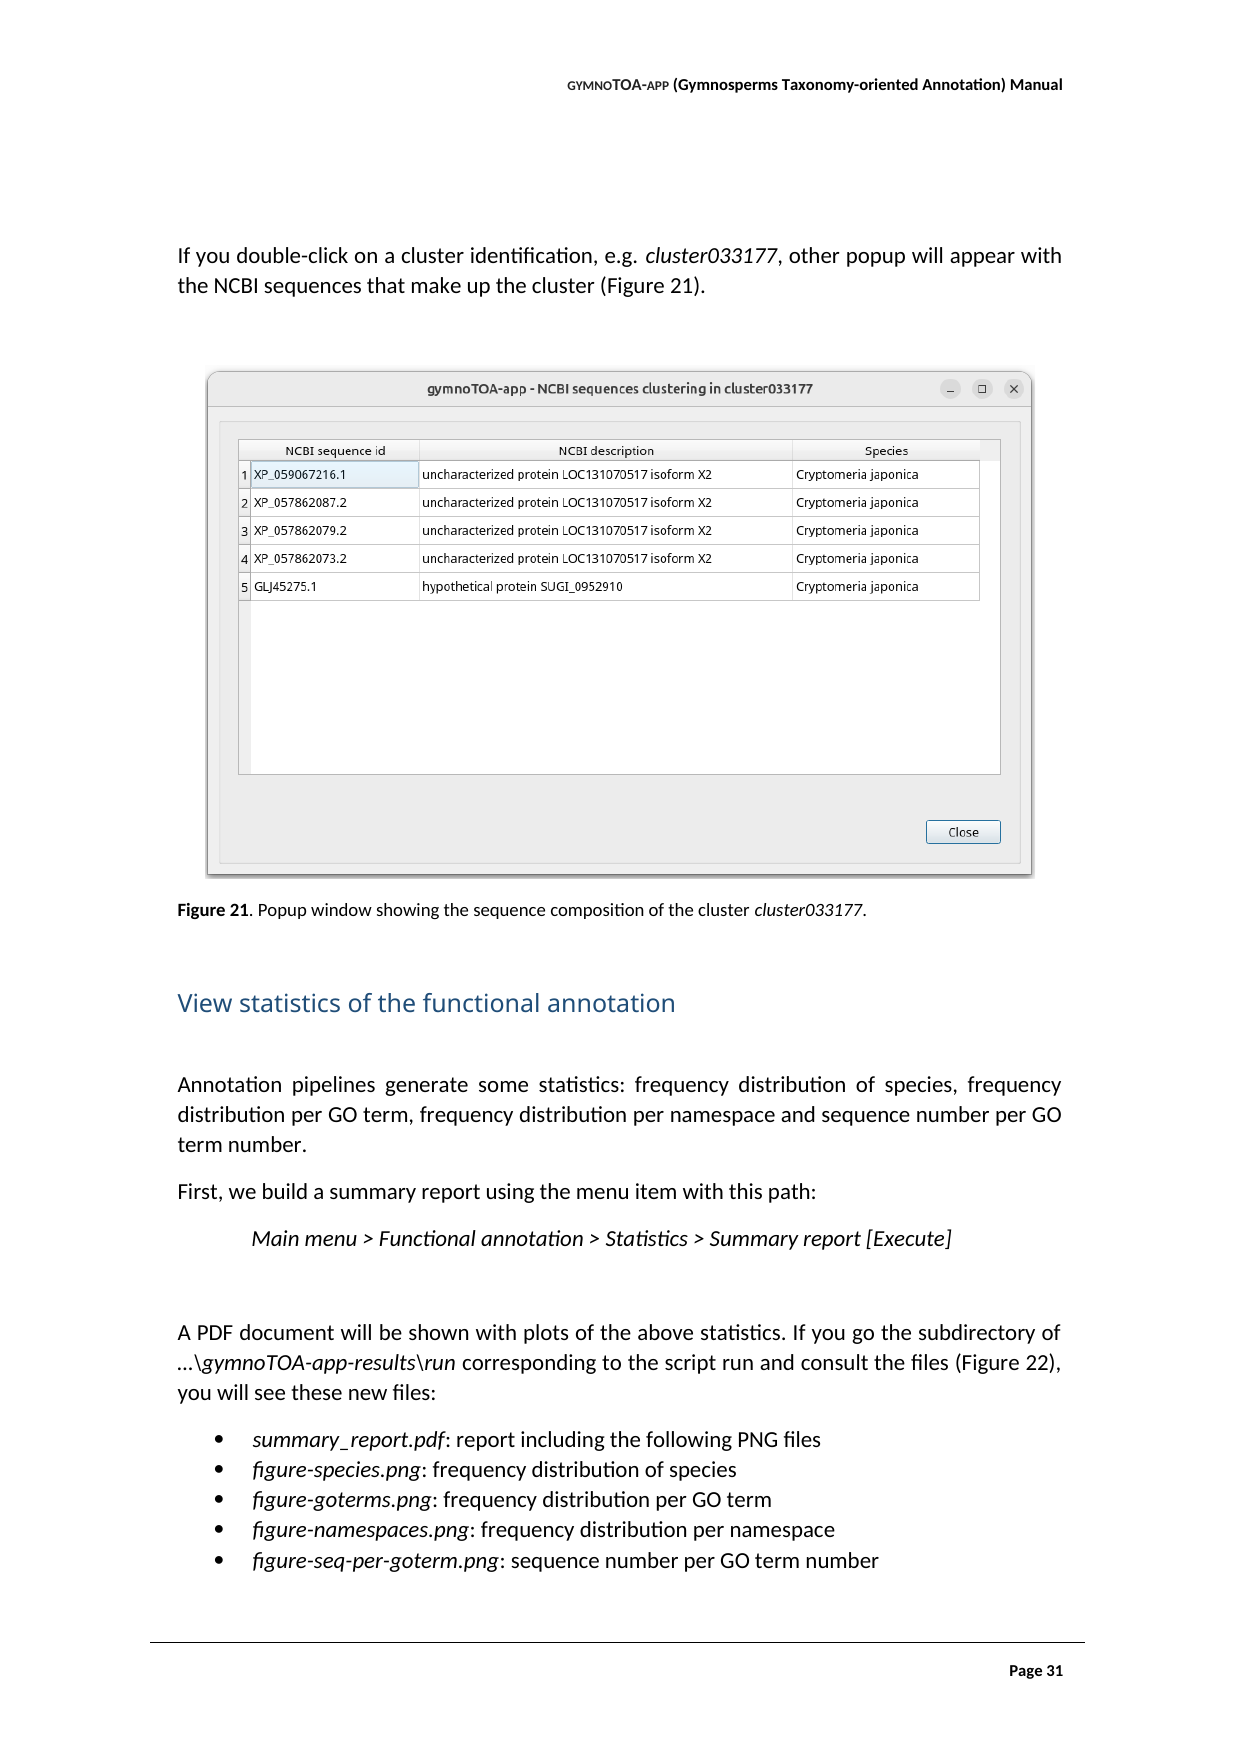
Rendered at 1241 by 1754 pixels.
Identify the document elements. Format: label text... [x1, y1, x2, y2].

text If you double-click on a cluster identification, e.g. cluster033177, other popup will appear with the NCBI sequences that make up the cluster (Figure 21). [177, 241, 1063, 299]
picture [205, 365, 1036, 879]
text Annotation pipelines generate some statistics: frequency distribution of species, frequency distribution per GO term, frequency distribution per namespace and sequence number per GO term number. [177, 1070, 1063, 1158]
text Main menu > Functional annotation > Statistics > Summary report [Execute] [251, 1224, 1063, 1252]
list figure-goterms.png: frequency distribution per GO term [215, 1485, 1063, 1513]
list summary_report.pdf: report including the following PNG files [215, 1425, 1063, 1453]
list figure-species.png: frequency distribution of species [215, 1455, 1063, 1483]
text A PDF document will be shown with plots of the above statistics. If you go the subdirectory of …\gymnoTOA-app-results\run corresponding to the script run and consult the files (Figure 22), you will see these new files: [177, 1318, 1063, 1406]
list figure-seq-per-goterm.png: sequence number per GO term number [215, 1546, 1063, 1574]
text Figure 21. Popup window showing the sequence composition of the cluster cluster033177. [177, 898, 1063, 921]
text First, we build a summary report using the menu item with this path: [177, 1177, 1063, 1205]
subtitle View statistics of the functional annotation [177, 986, 1063, 1020]
list figure-namespaces.png: frequency distribution per namespace [215, 1516, 1063, 1544]
